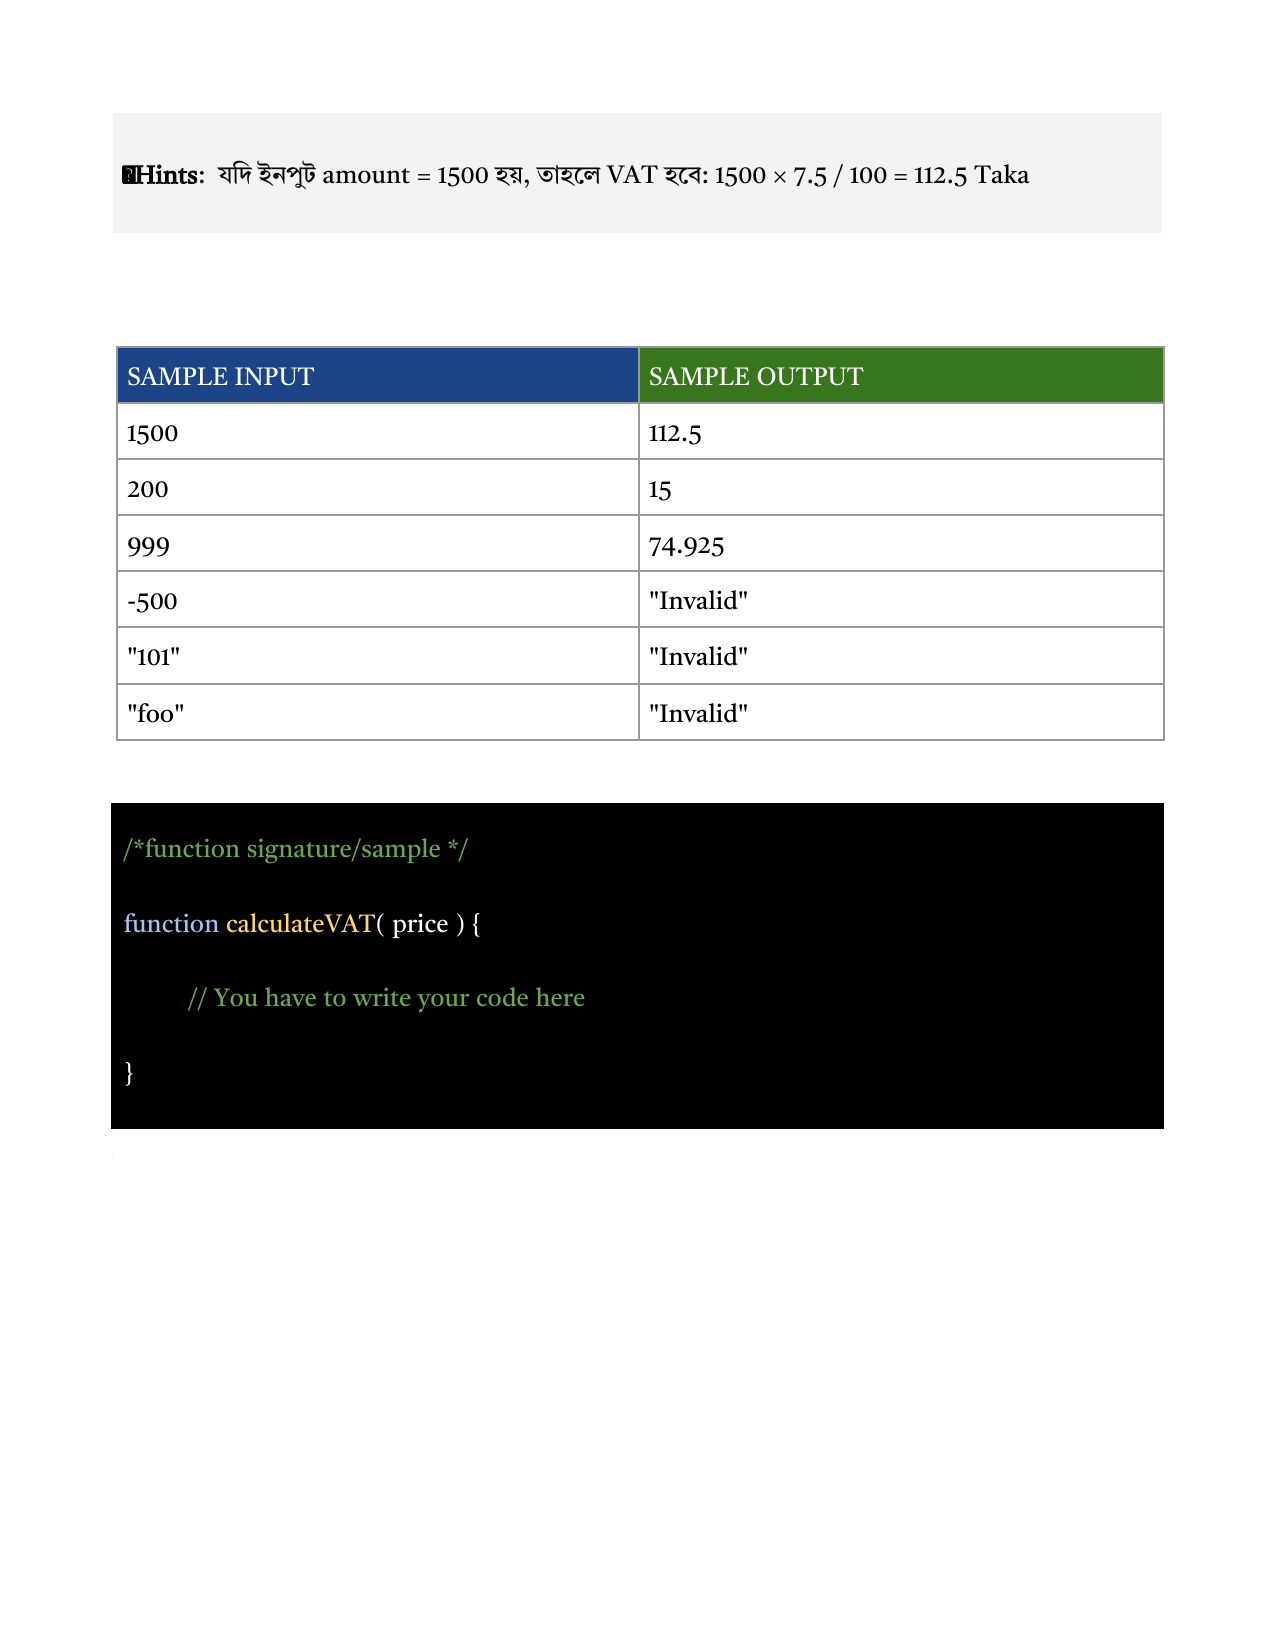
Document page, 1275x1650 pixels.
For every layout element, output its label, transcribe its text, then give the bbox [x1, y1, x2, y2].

table_cell 200 [118, 460, 638, 514]
table_cell "Invalid" [640, 572, 1163, 626]
table_header /*function signature/sample */ function calculateVAT( price ) { // You have to write your code here } [114, 805, 1161, 1127]
table_cell "101" [118, 628, 638, 682]
table_cell 999 [118, 516, 638, 570]
table_cell "foo" [118, 685, 638, 738]
table_header SAMPLE OUTPUT [640, 348, 1163, 402]
table_cell "Invalid" [640, 628, 1163, 682]
table_cell 112.5 [640, 404, 1163, 458]
table_header 💡Hints: যদি ইনপুট amount = 1500 হয়, তাহলে VAT হবে: 1500 × 7.5 / 100 = 112.5 Taka [113, 113, 1162, 233]
table_cell -500 [118, 572, 638, 626]
table_header SAMPLE INPUT [118, 348, 638, 402]
table_cell 1500 [118, 404, 638, 458]
table_cell 74.925 [640, 516, 1163, 570]
table_cell 15 [640, 460, 1163, 514]
table_cell "Invalid" [640, 685, 1163, 738]
